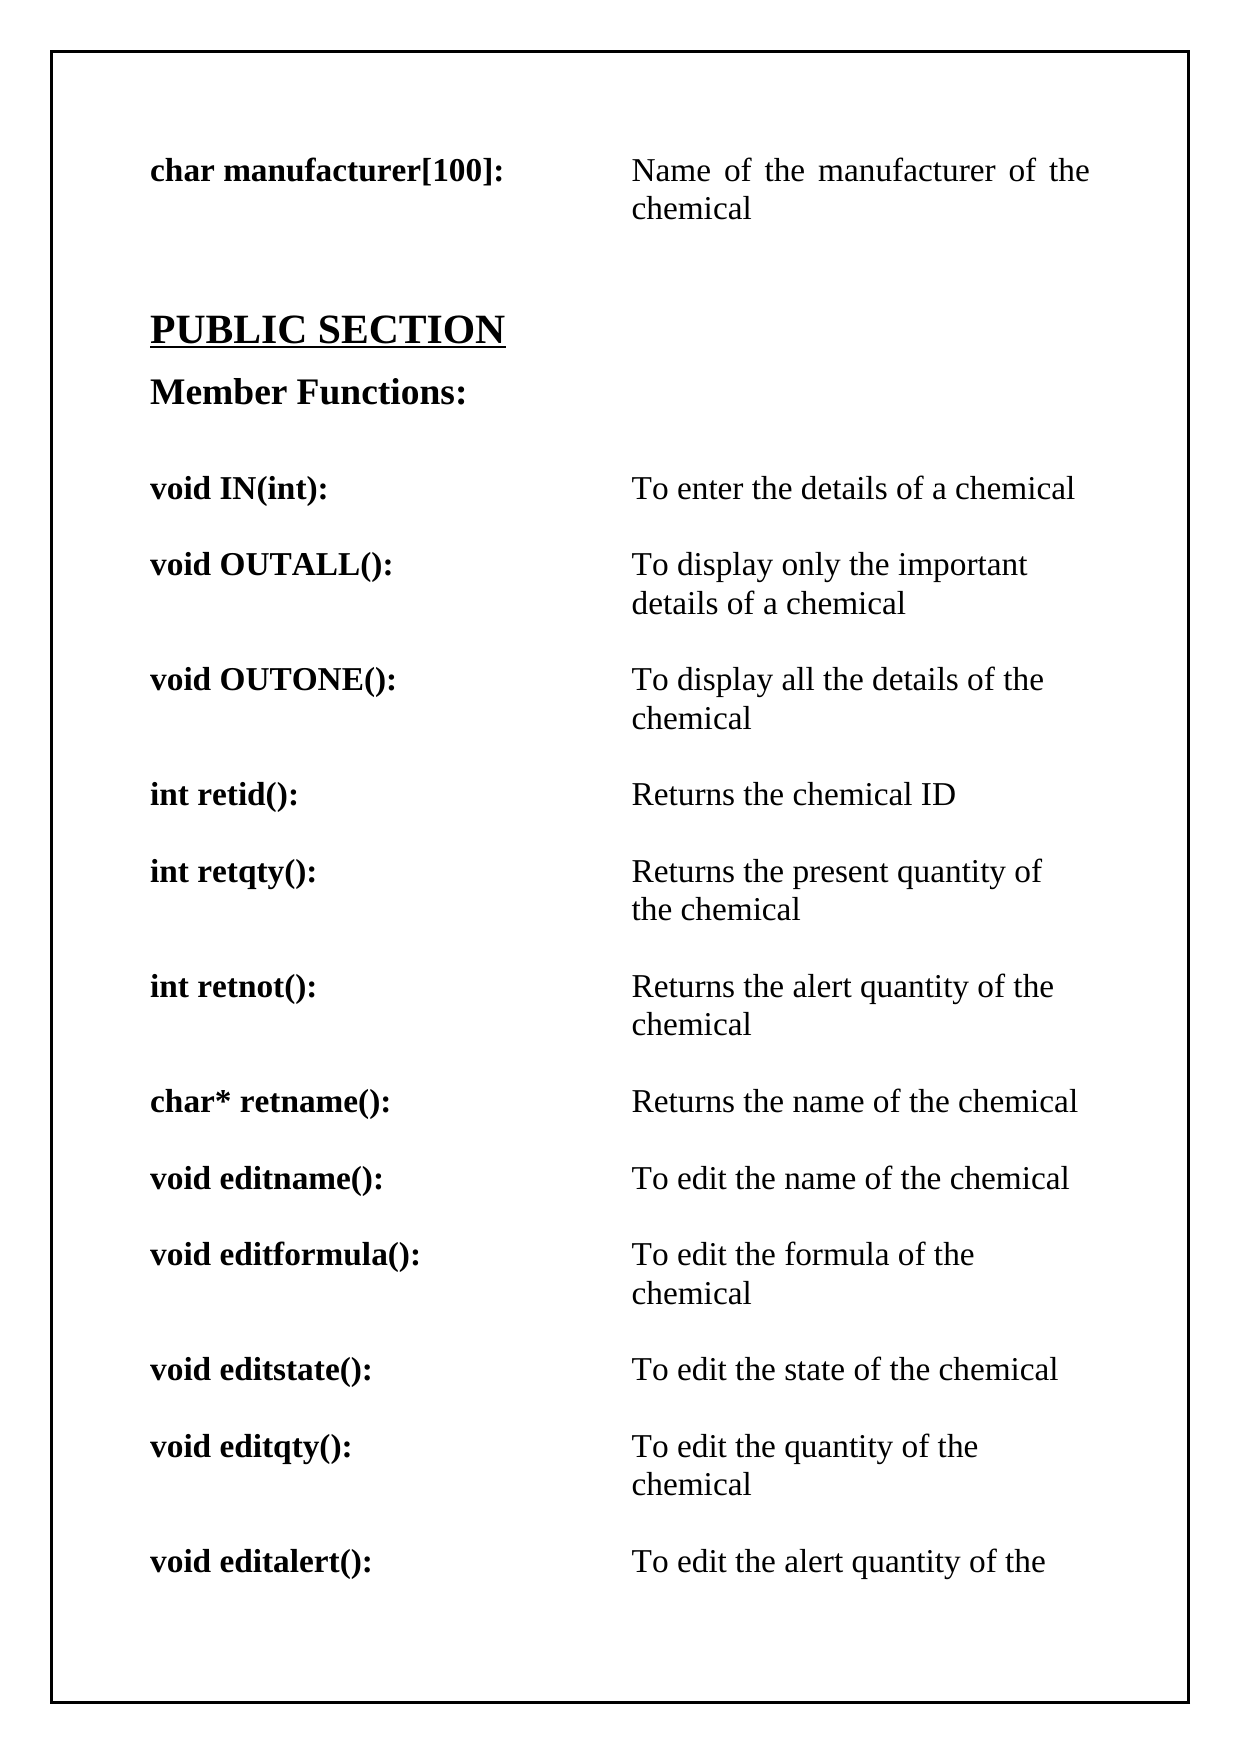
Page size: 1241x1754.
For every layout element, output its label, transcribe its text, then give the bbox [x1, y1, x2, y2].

text PUBLIC SECTION [150, 304, 1090, 352]
table_cell To display all the details of the chemical [620, 660, 1101, 775]
table_cell Returns the chemical ID [620, 775, 1101, 851]
table_cell int retqty(): [139, 851, 620, 966]
table_cell To display only the important details of a chemical [620, 545, 1101, 660]
table_cell void editname(): [139, 1158, 620, 1235]
table_cell Returns the name of the chemical [620, 1081, 1101, 1158]
table_cell void OUTALL(): [139, 545, 620, 660]
table_cell To edit the state of the chemical [620, 1350, 1101, 1426]
table_cell int retnot(): [139, 966, 620, 1081]
table_header To enter the details of a chemical [620, 430, 1101, 545]
table_cell void editalert(): [139, 1541, 620, 1580]
table_cell Returns the present quantity of the chemical [620, 851, 1101, 966]
table_cell void editformula(): [139, 1235, 620, 1350]
text Member Functions: [150, 370, 1090, 413]
table_cell Returns the alert quantity of the chemical [620, 966, 1101, 1081]
table_cell To edit the formula of the chemical [620, 1235, 1101, 1350]
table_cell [620, 1541, 1101, 1580]
table_cell To edit the name of the chemical [620, 1158, 1101, 1235]
table_cell void editstate(): [139, 1350, 620, 1426]
table_cell void editqty(): [139, 1426, 620, 1541]
table_cell char manufacturer[100]: [139, 150, 620, 227]
table_cell Name of the manufacturer of the chemical [620, 150, 1101, 227]
table_cell To edit the quantity of the chemical [620, 1426, 1101, 1541]
table_header void IN(int): [139, 430, 620, 545]
table_cell void OUTONE(): [139, 660, 620, 775]
table_cell int retid(): [139, 775, 620, 851]
table_cell char* retname(): [139, 1081, 620, 1158]
